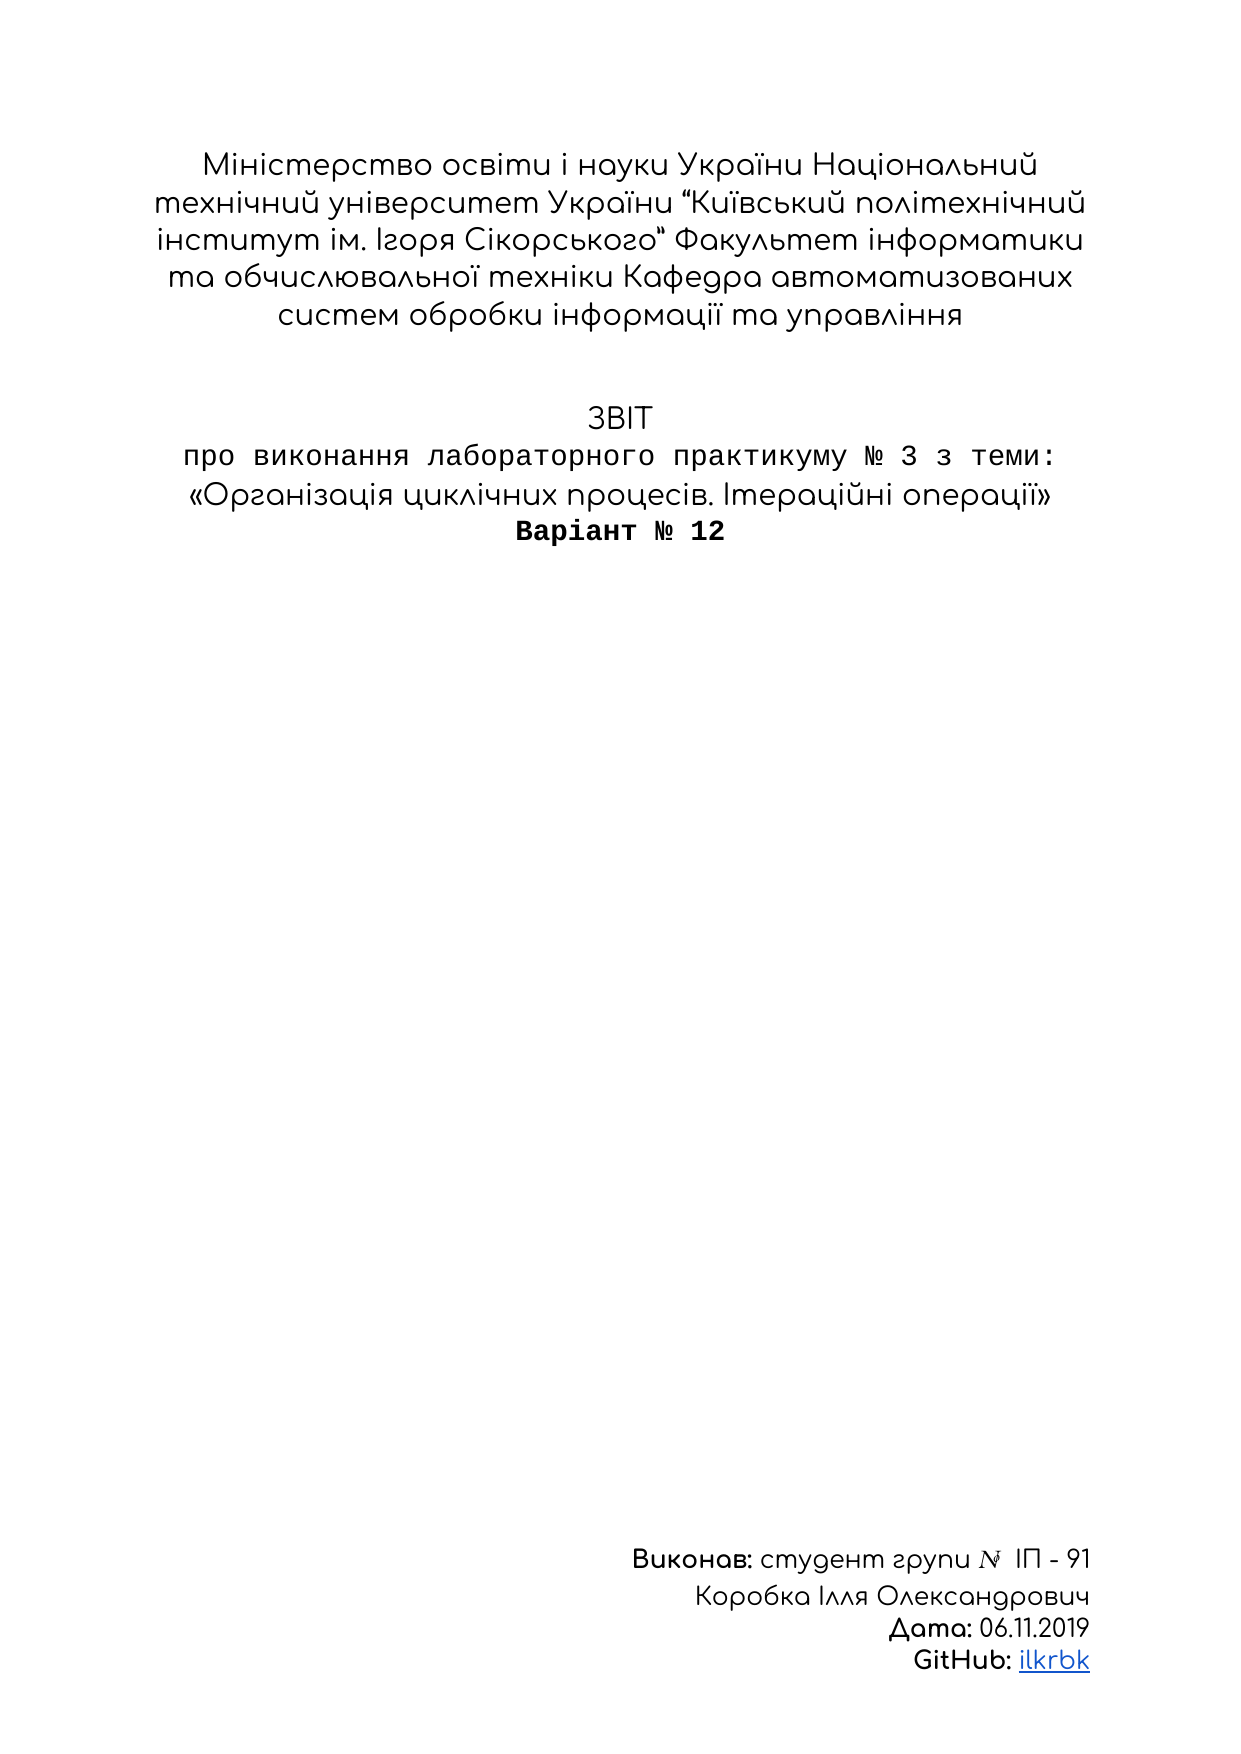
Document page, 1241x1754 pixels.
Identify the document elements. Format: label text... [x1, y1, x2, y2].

text «Організація циклічних процесів. Ітераційні операції» [150, 479, 1090, 512]
text про виконання лабораторного практикуму № 3 з теми: [150, 441, 1090, 474]
text Міністерство освіти і науки України Національний технічний університет України “Київський політехнічний інститут ім. Ігоря Сікорського” Факультет інформатики та обчислювальної техніки Кафедра автоматизованих систем обробки інформації та управління [150, 150, 1090, 332]
text ЗВІТ [150, 404, 1090, 436]
text Варіант № 12 [150, 516, 1090, 549]
